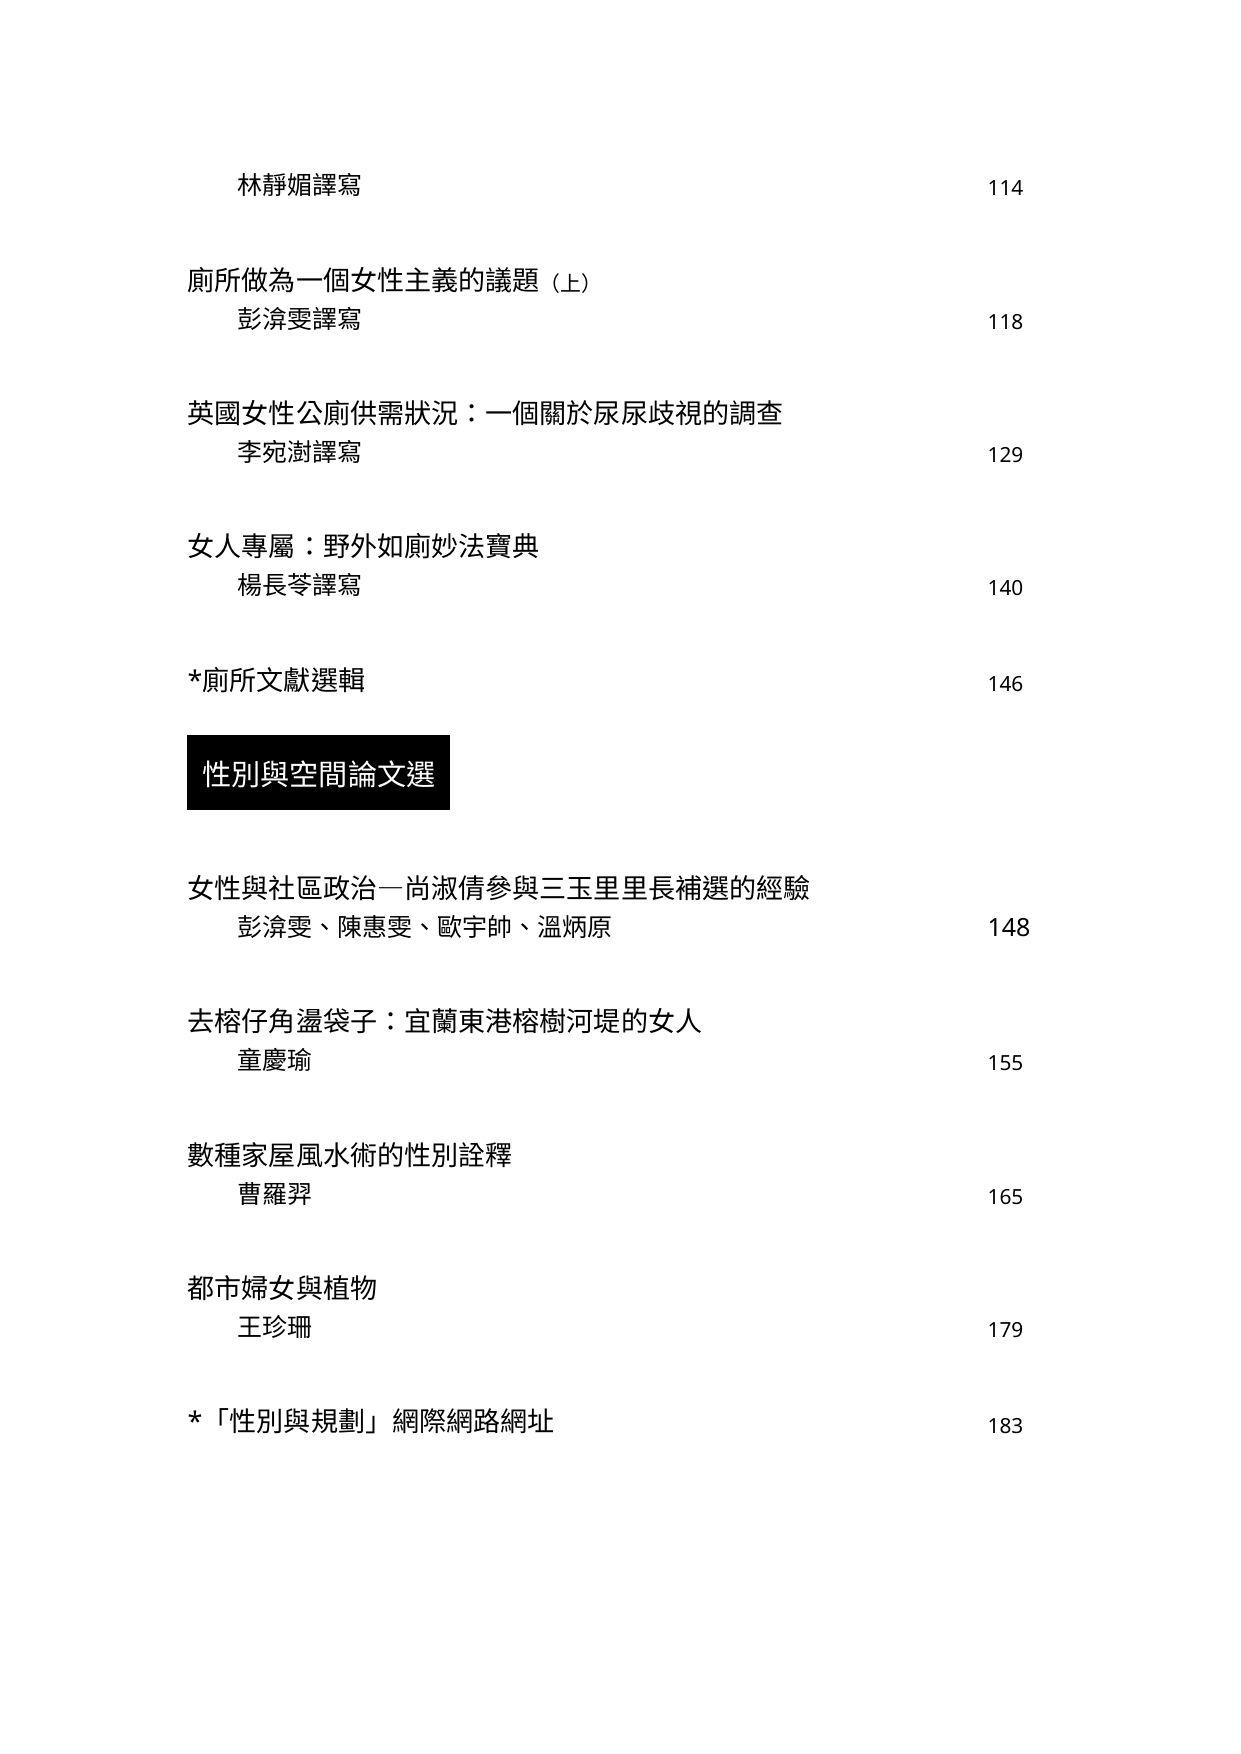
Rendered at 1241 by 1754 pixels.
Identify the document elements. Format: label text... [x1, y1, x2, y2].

text 李宛澍譯寫 129 [237, 431, 1053, 469]
text 數種家屋風水術的性別詮釋 [187, 1098, 1057, 1173]
text 曹羅羿 165 [237, 1173, 1053, 1210]
text 彭渰雯譯寫 118 [237, 298, 1053, 335]
text 性別與空間論文選 [187, 735, 450, 810]
text 林靜媚譯寫 114 [237, 164, 1053, 202]
text *「性別與規劃」網際網路網址 183 [187, 1364, 1057, 1439]
text *廁所文獻選輯 146 [187, 623, 1057, 698]
text 廁所做為一個女性主義的議題（上） [187, 223, 1057, 298]
text 彭渰雯、陳惠雯、歐宇帥、溫炳原 148 [237, 906, 1053, 944]
text 英國女性公廁供需狀況：一個關於尿尿歧視的調查 [187, 356, 1057, 431]
text 去榕仔角盪袋子：宜蘭東港榕樹河堤的女人 [187, 964, 1057, 1039]
text 女性與社區政治—尚淑倩參與三玉里里長補選的經驗 [187, 831, 1057, 906]
text 都市婦女與植物 [187, 1231, 1057, 1306]
text 女人專屬：野外如廁妙法寶典 [187, 489, 1057, 564]
text 王珍珊 179 [237, 1306, 1053, 1344]
text 童慶瑜 155 [237, 1039, 1053, 1077]
text 楊長苓譯寫 140 [237, 564, 1053, 602]
